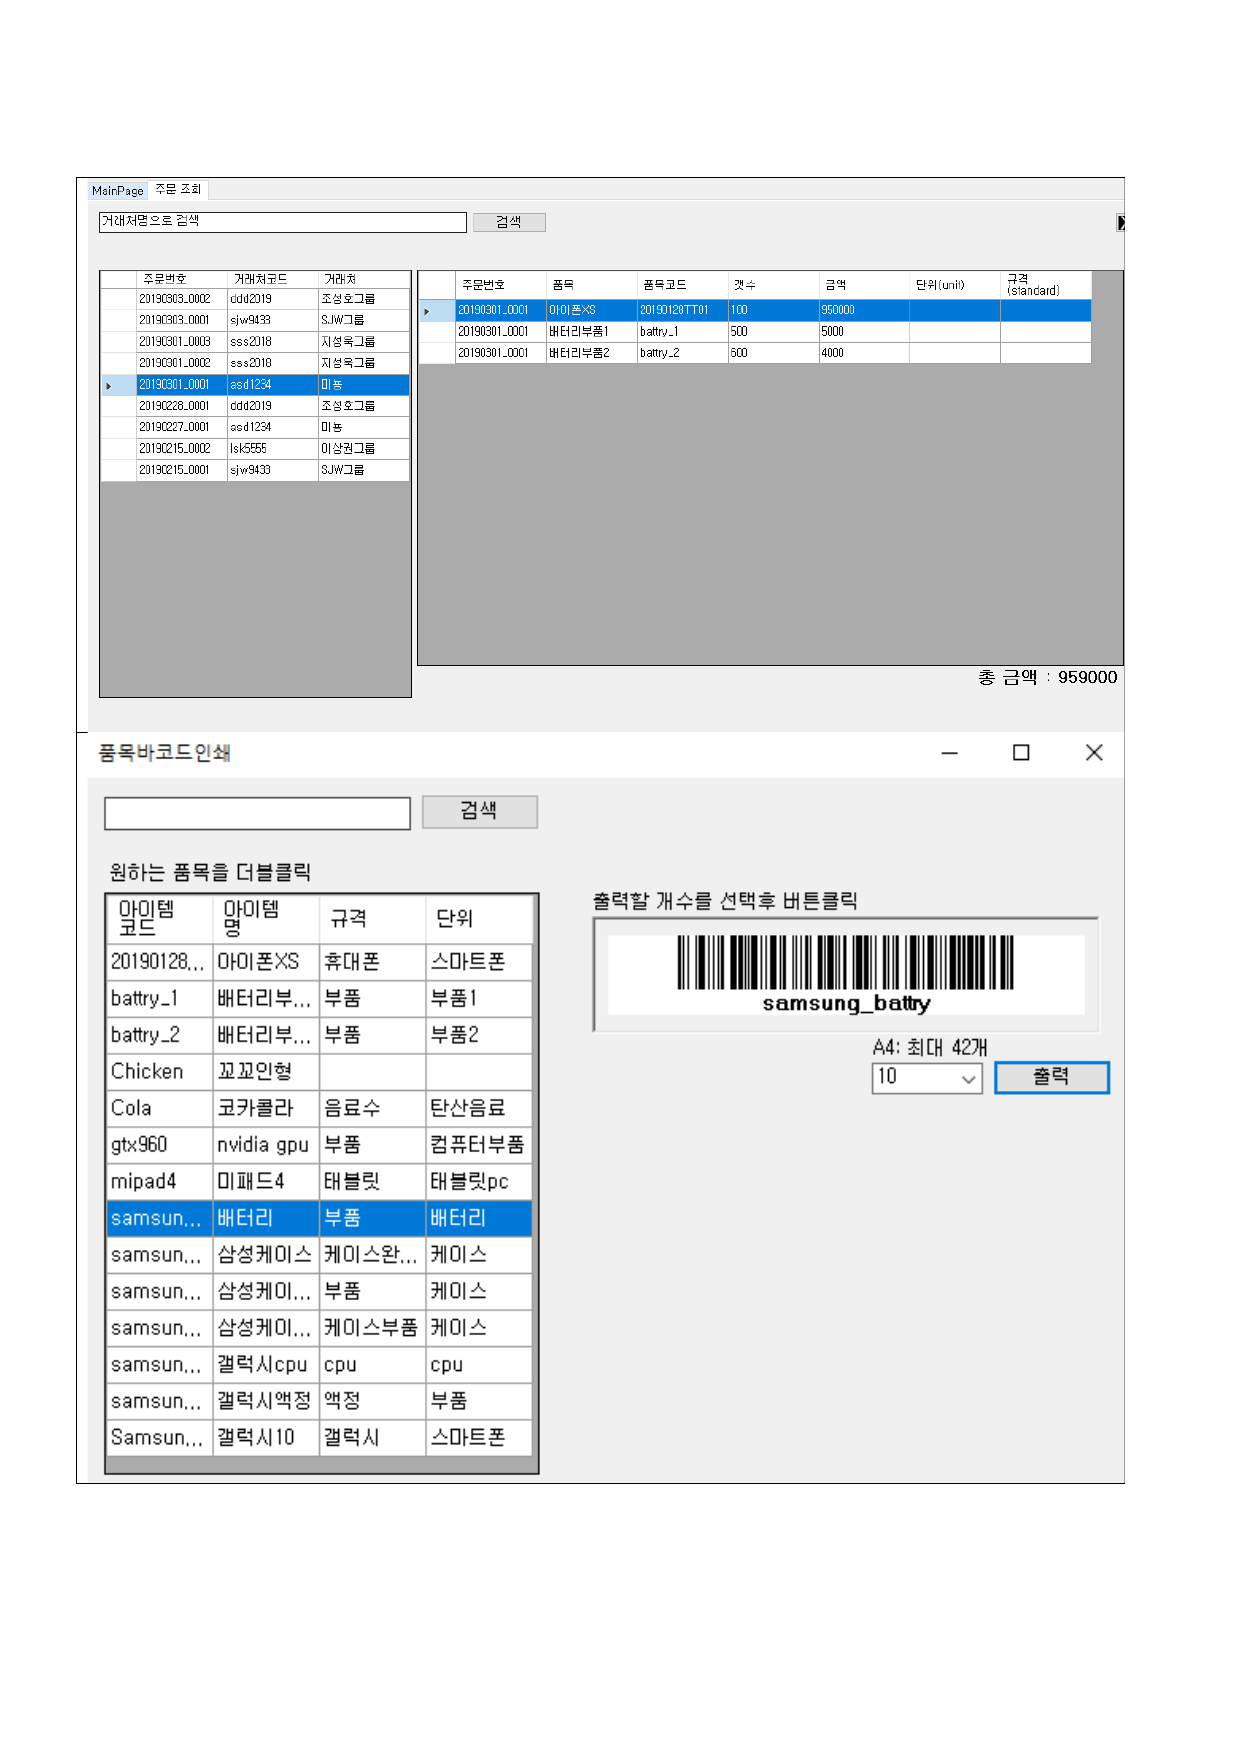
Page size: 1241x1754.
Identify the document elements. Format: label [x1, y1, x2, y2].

table_cell [77, 178, 87, 732]
picture [87, 178, 1125, 1483]
table_cell [77, 733, 87, 1482]
